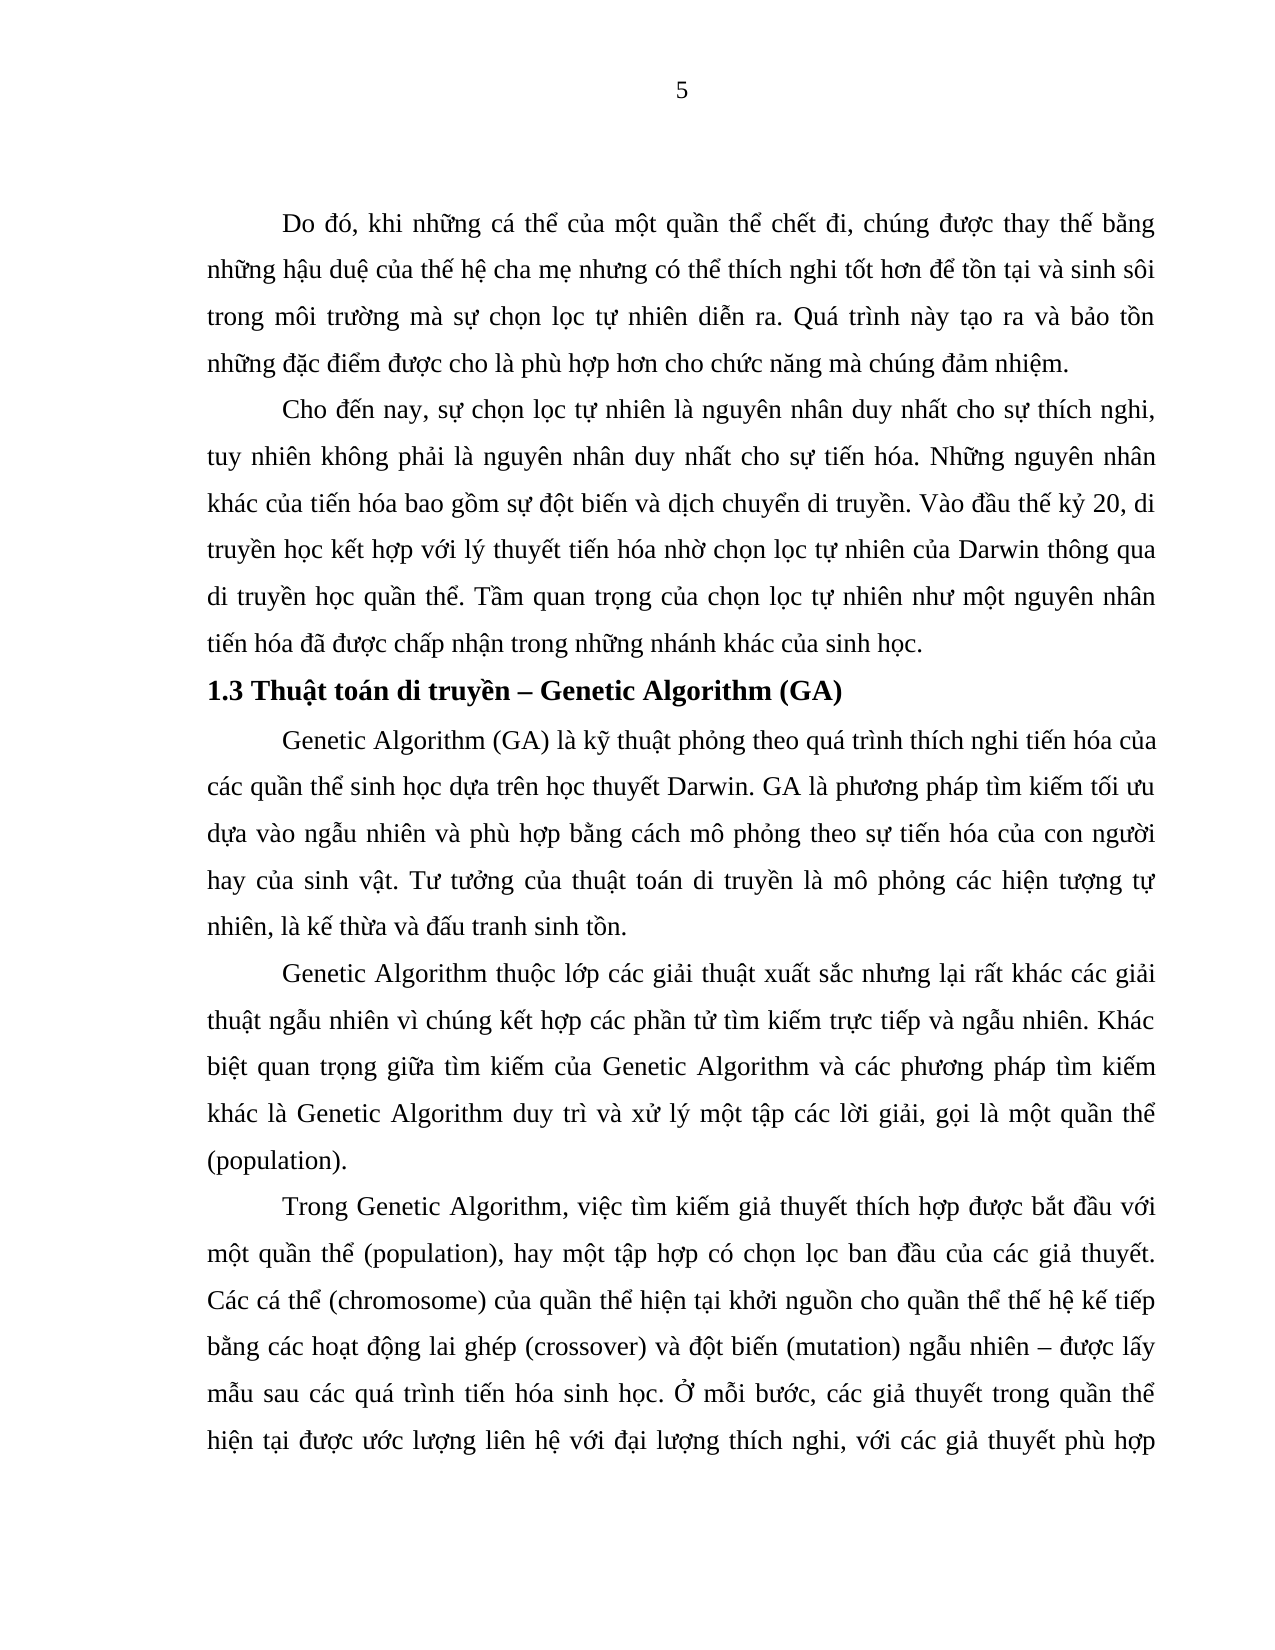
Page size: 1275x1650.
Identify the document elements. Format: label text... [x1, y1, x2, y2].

text Genetic Algorithm (GA) là kỹ thuật phỏng theo quá trình thích nghi tiến hóa của các quần thể sinh học dựa trên học thuyết Darwin. GA là phương pháp tìm kiếm tối ưu dựa vào ngẫu nhiên và phù hợp bằng cách mô phỏng theo sự tiến hóa của con người hay của sinh vật. Tư tưởng của thuật toán di truyền là mô phỏng các hiện tượng tự nhiên, là kế thừa và đấu tranh sinh tồn. [207, 724, 1157, 942]
text 1.3 Thuật toán di truyền – Genetic Algorithm (GA) [207, 673, 1157, 707]
text Cho đến nay, sự chọn lọc tự nhiên là nguyên nhân duy nhất cho sự thích nghi, tuy nhiên không phải là nguyên nhân duy nhất cho sự tiến hóa. Những nguyên nhân khác của tiến hóa bao gồm sự đột biến và dịch chuyển di truyền. Vào đầu thế kỷ 20, di truyền học kết hợp với lý thuyết tiến hóa nhờ chọn lọc tự nhiên của Darwin thông qua di truyền học quần thể. Tầm quan trọng của chọn lọc tự nhiên như một nguyên nhân tiến hóa đã được chấp nhận trong những nhánh khác của sinh học. [207, 393, 1157, 658]
text Genetic Algorithm thuộc lớp các giải thuật xuất sắc nhưng lại rất khác các giải thuật ngẫu nhiên vì chúng kết hợp các phần tử tìm kiếm trực tiếp và ngẫu nhiên. Khác biệt quan trọng giữa tìm kiếm của Genetic Algorithm và các phương pháp tìm kiếm khác là Genetic Algorithm duy trì và xử lý một tập các lời giải, gọi là một quần thể (population). [207, 957, 1157, 1175]
text Do đó, khi những cá thể của một quần thể chết đi, chúng được thay thế bằng những hậu duệ của thế hệ cha mẹ nhưng có thể thích nghi tốt hơn để tồn tại và sinh sôi trong môi trường mà sự chọn lọc tự nhiên diễn ra. Quá trình này tạo ra và bảo tồn những đặc điểm được cho là phù hợp hơn cho chức năng mà chúng đảm nhiệm. [207, 207, 1157, 378]
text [207, 1190, 1157, 1455]
